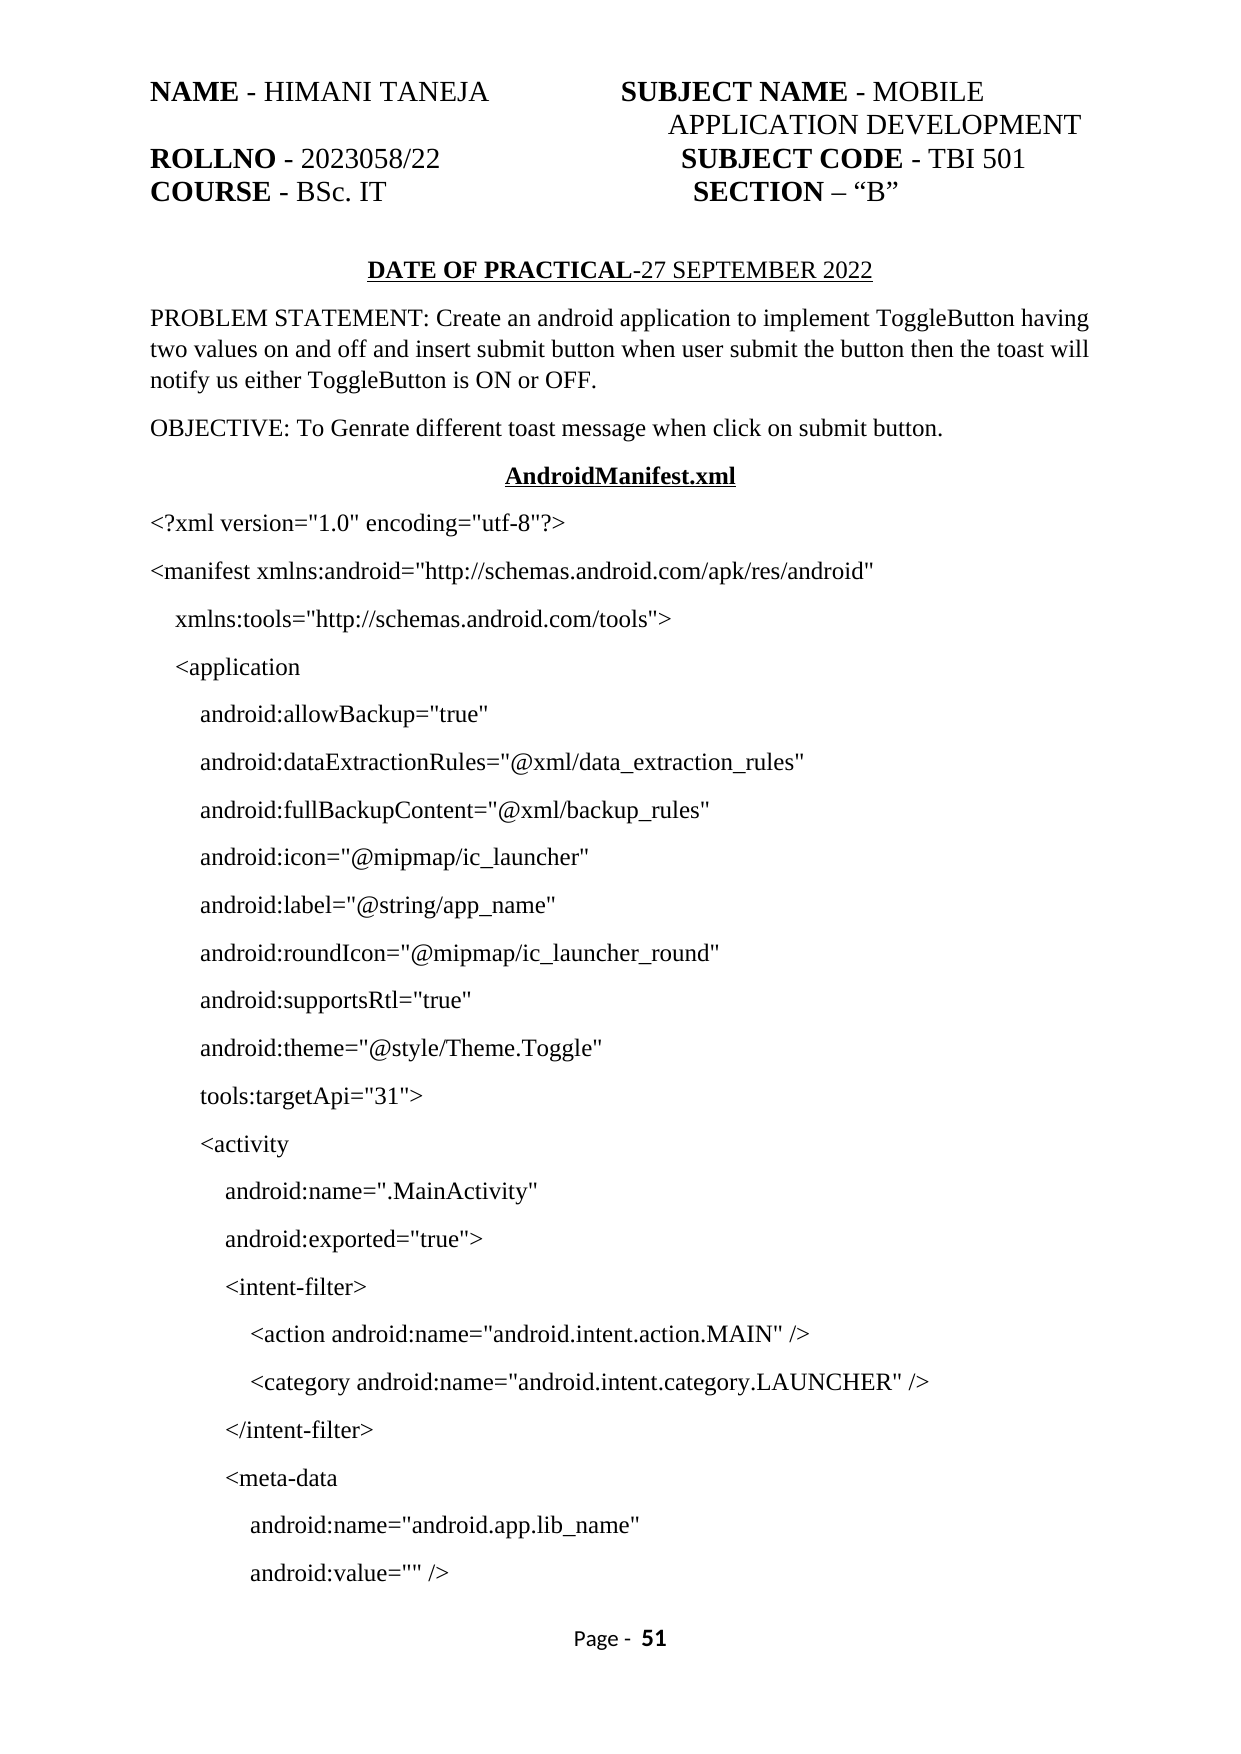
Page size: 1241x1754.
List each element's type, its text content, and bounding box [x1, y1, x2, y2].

text DATE OF PRACTICAL-27 SEPTEMBER 2022 [150, 256, 1090, 284]
text android:value="" /> [150, 1558, 1090, 1587]
text android:exported="true"> [150, 1224, 1090, 1253]
text PROBLEM STATEMENT: Create an android application to implement ToggleButton having two values on and off and insert submit button when user submit the button then the toast will notify us either ToggleButton is ON or OFF. [150, 303, 1090, 394]
text android:name=".MainActivity" [150, 1176, 1090, 1205]
text xmlns:tools="http://schemas.android.com/tools"> [150, 604, 1090, 633]
text android:name="android.app.lib_name" [150, 1510, 1090, 1539]
text <?xml version="1.0" encoding="utf-8"?> [150, 508, 1090, 537]
text <action android:name="android.intent.action.MAIN" /> [150, 1319, 1090, 1348]
text </intent-filter> [150, 1415, 1090, 1444]
text android:supportsRtl="true" [150, 986, 1090, 1014]
text android:allowBackup="true" [150, 699, 1090, 728]
text android:label="@string/app_name" [150, 890, 1090, 919]
text android:fullBackupContent="@xml/backup_rules" [150, 795, 1090, 823]
text tools:targetApi="31"> [150, 1081, 1090, 1110]
text android:theme="@style/Theme.Toggle" [150, 1033, 1090, 1062]
text <intent-filter> [150, 1272, 1090, 1301]
text <manifest xmlns:android="http://schemas.android.com/apk/res/android" [150, 556, 1090, 585]
text OBJECTIVE: To Genrate different toast message when click on submit button. [150, 413, 1090, 442]
text android:dataExtractionRules="@xml/data_extraction_rules" [150, 747, 1090, 776]
text <application [150, 652, 1090, 680]
text android:icon="@mipmap/ic_launcher" [150, 842, 1090, 871]
text <meta-data [150, 1463, 1090, 1491]
text <category android:name="android.intent.category.LAUNCHER" /> [150, 1367, 1090, 1396]
text <activity [150, 1129, 1090, 1157]
text android:roundIcon="@mipmap/ic_launcher_round" [150, 938, 1090, 967]
text AndroidManifest.xml [150, 461, 1090, 489]
